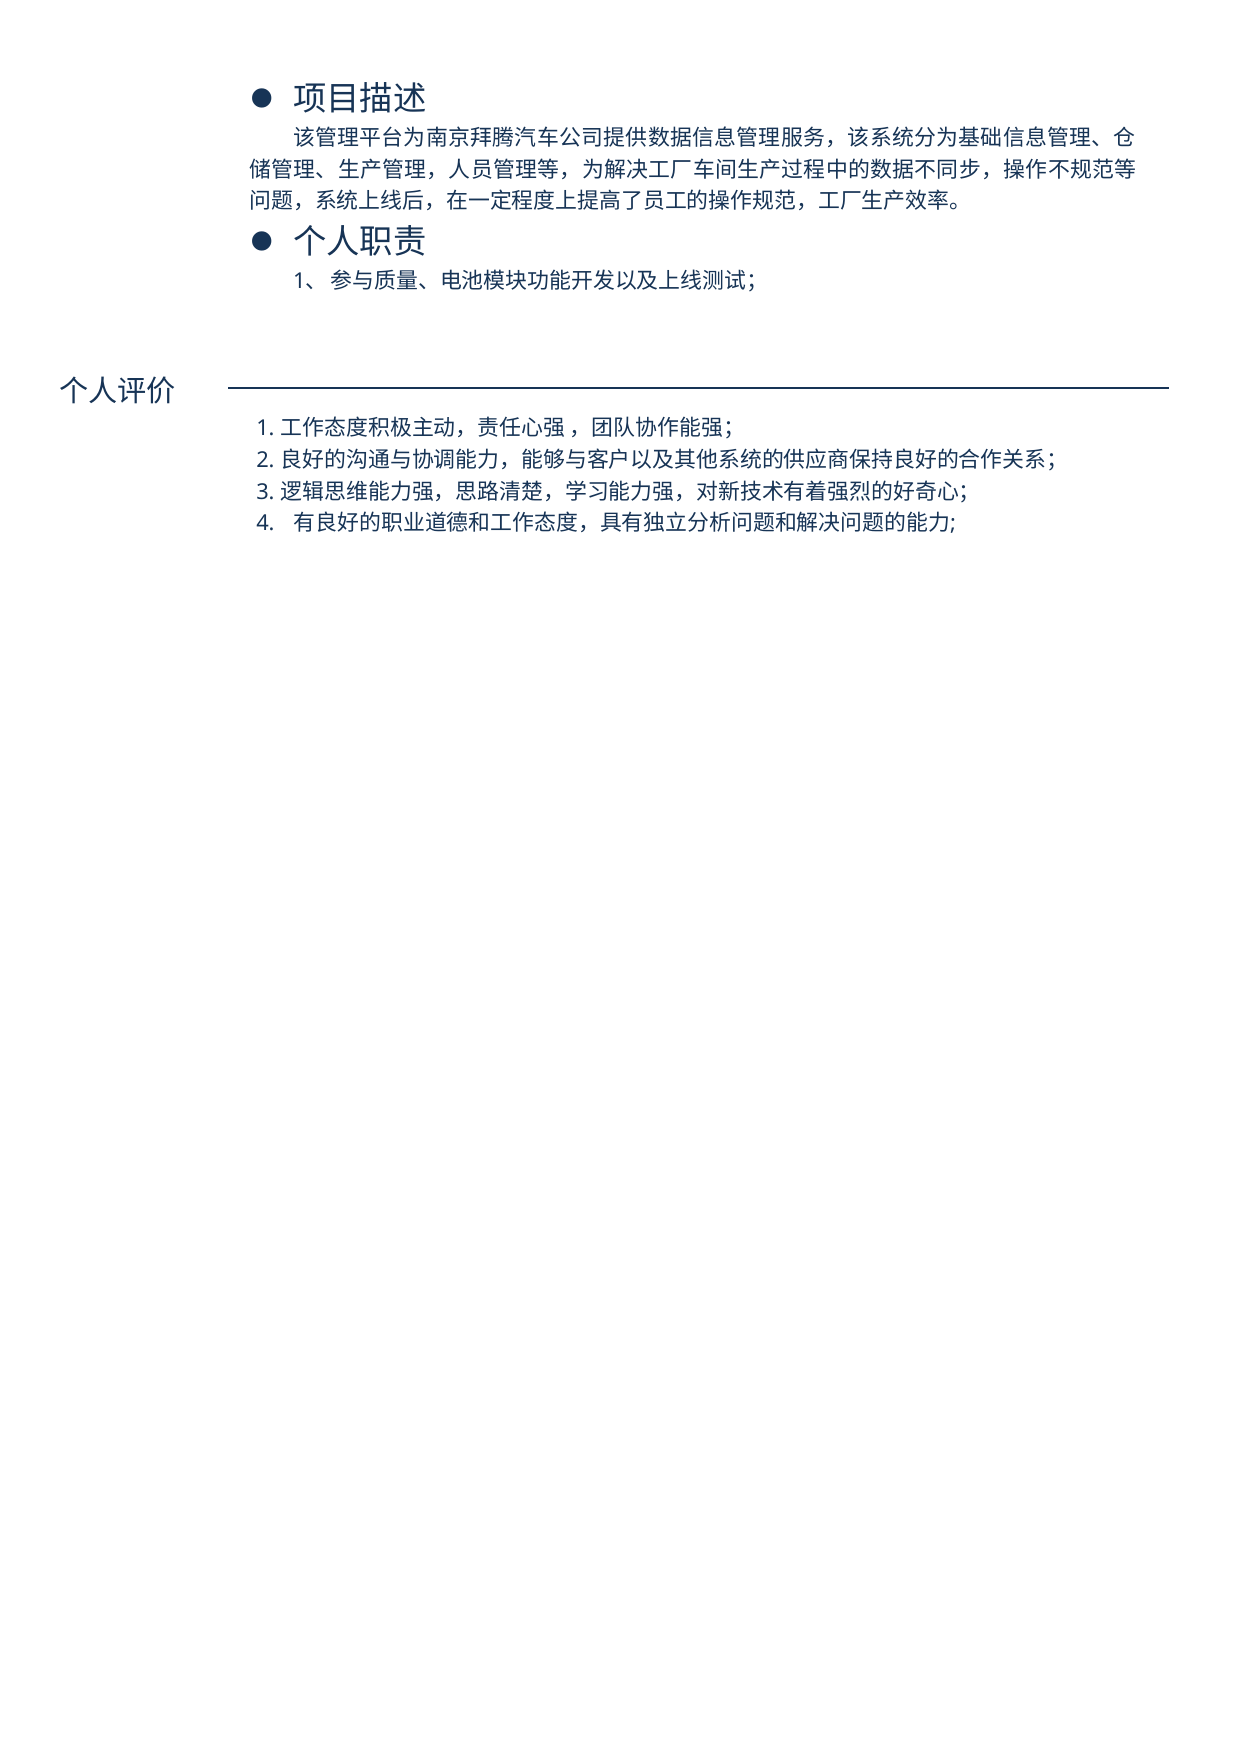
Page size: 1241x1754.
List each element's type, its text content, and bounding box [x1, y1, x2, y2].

list 工作态度积极主动，责任心强 ，团队协作能强； [256, 410, 1181, 442]
text 个人评价 [59, 368, 1181, 410]
list 逻辑思维能力强，思路清楚，学习能力强，对新技术有着强烈的好奇心； [256, 474, 1181, 505]
list 良好的沟通与协调能力，能够与客户以及其他系统的供应商保持良好的合作关系； [256, 442, 1181, 474]
list 有良好的职业道德和工作态度，具有独立分析问题和解决问题的能力; [256, 505, 1181, 537]
